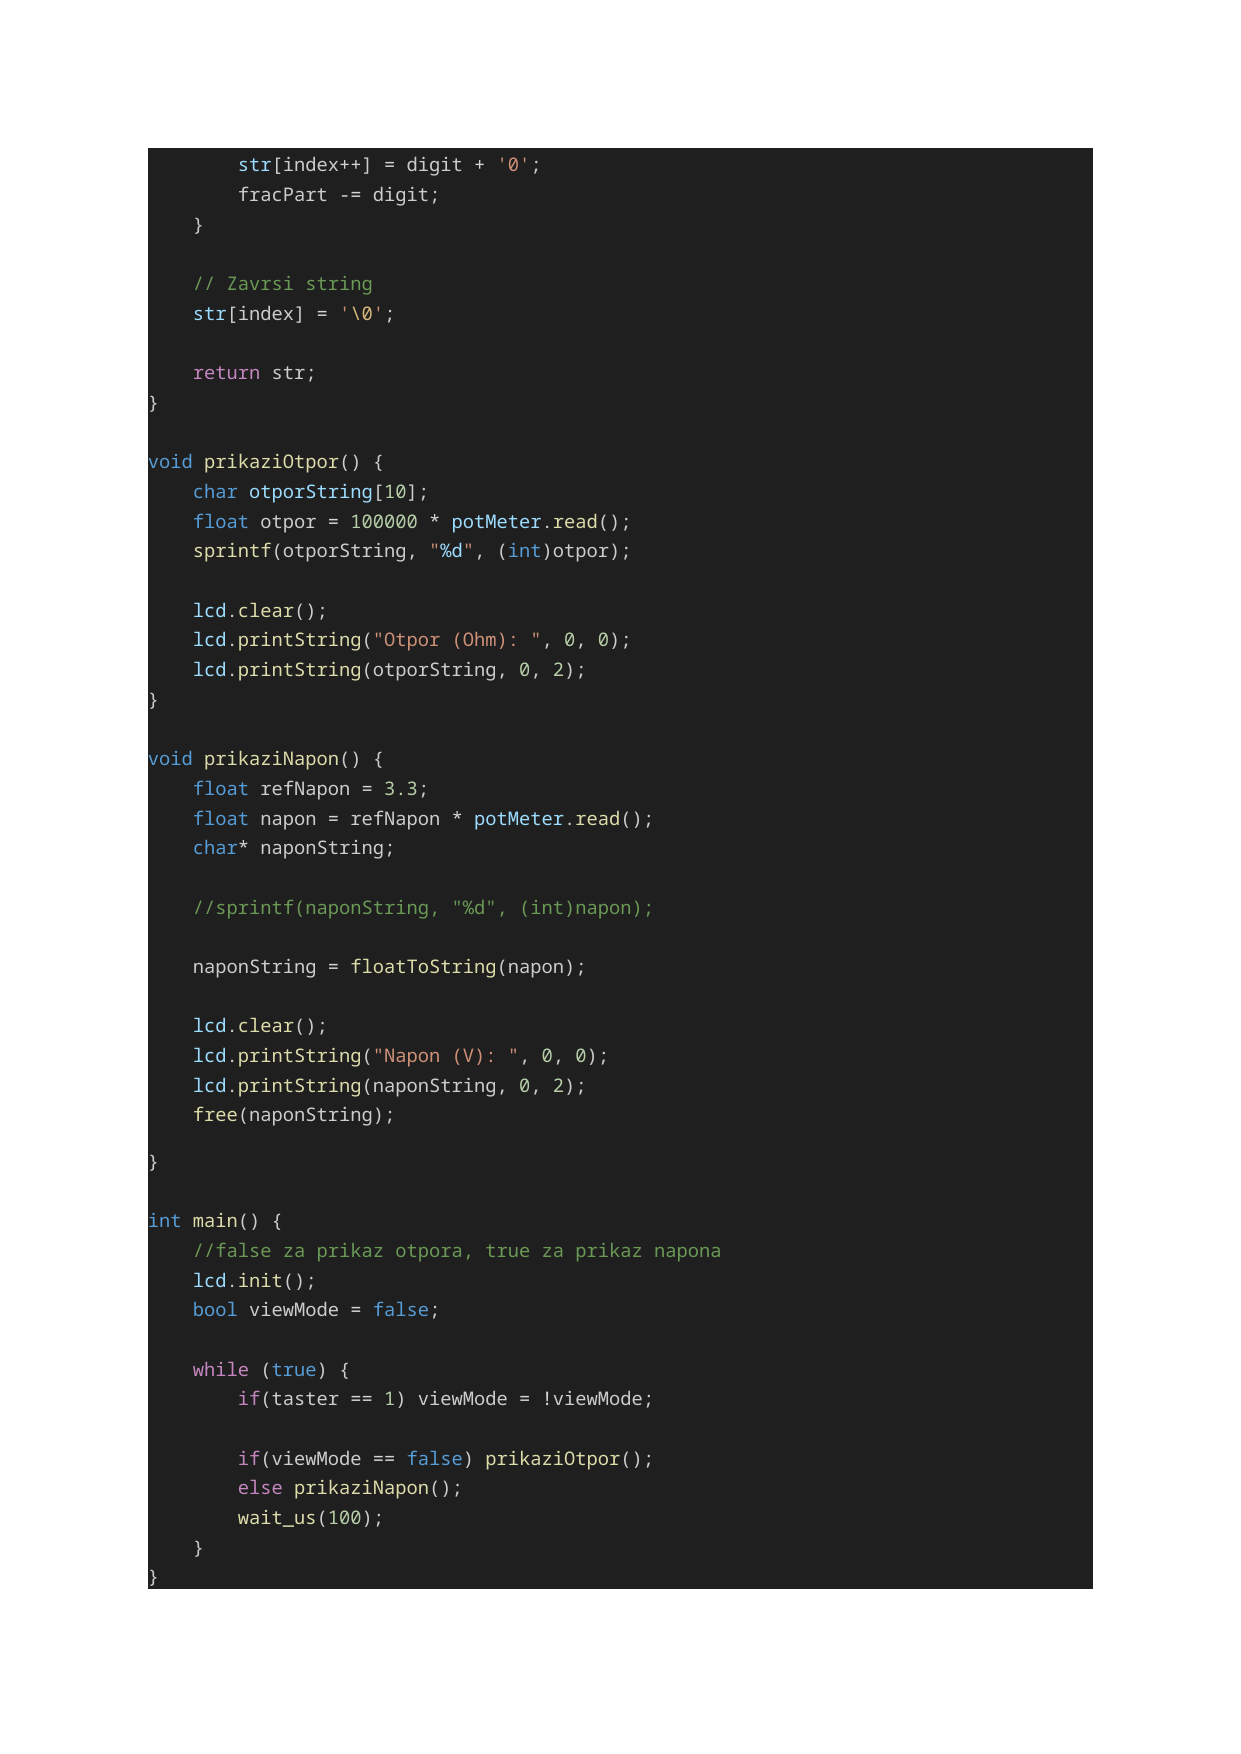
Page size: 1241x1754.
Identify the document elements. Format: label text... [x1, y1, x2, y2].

text float otpor = 100000 * potMeter.read(); [148, 504, 1093, 533]
text void prikaziNapon() { [148, 741, 1093, 771]
text } [148, 1559, 1093, 1589]
text str[index++] = digit + '0'; [148, 148, 1093, 177]
text } [148, 385, 1093, 415]
text bool viewMode = false; [148, 1292, 1093, 1322]
text lcd.printString(otporString, 0, 2); [148, 652, 1093, 682]
text fracPart -= digit; [148, 177, 1093, 207]
text sprintf(otporString, "%d", (int)otpor); [148, 533, 1093, 563]
text lcd.clear(); [148, 1008, 1093, 1038]
text char otporString[10]; [148, 474, 1093, 504]
text void prikaziOtpor() { [148, 444, 1093, 474]
text float napon = refNapon * potMeter.read(); [148, 801, 1093, 830]
text lcd.init(); [148, 1263, 1093, 1292]
text lcd.printString(naponString, 0, 2); [148, 1068, 1093, 1098]
text //false za prikaz otpora, true za prikaz napona [148, 1233, 1093, 1263]
text while (true) { [148, 1352, 1093, 1381]
text //sprintf(naponString, "%d", (int)napon); [148, 890, 1093, 919]
text return str; [148, 355, 1093, 385]
text if(viewMode == false) prikaziOtpor(); [148, 1441, 1093, 1471]
text } [148, 1144, 1093, 1174]
text lcd.printString("Otpor (Ohm): ", 0, 0); [148, 623, 1093, 652]
text // Zavrsi string [148, 266, 1093, 296]
text else prikaziNapon(); [148, 1471, 1093, 1500]
text } [148, 1530, 1093, 1559]
text int main() { [148, 1203, 1093, 1233]
text naponString = floatToString(napon); [148, 949, 1093, 979]
text str[index] = '\0'; [148, 296, 1093, 326]
text wait_us(100); [148, 1500, 1093, 1530]
text lcd.clear(); [148, 593, 1093, 623]
text if(taster == 1) viewMode = !viewMode; [148, 1381, 1093, 1411]
text float refNapon = 3.3; [148, 771, 1093, 801]
text free(naponString); [148, 1098, 1093, 1127]
text } [148, 682, 1093, 712]
text lcd.printString("Napon (V): ", 0, 0); [148, 1038, 1093, 1068]
text char* naponString; [148, 830, 1093, 860]
text } [148, 207, 1093, 237]
